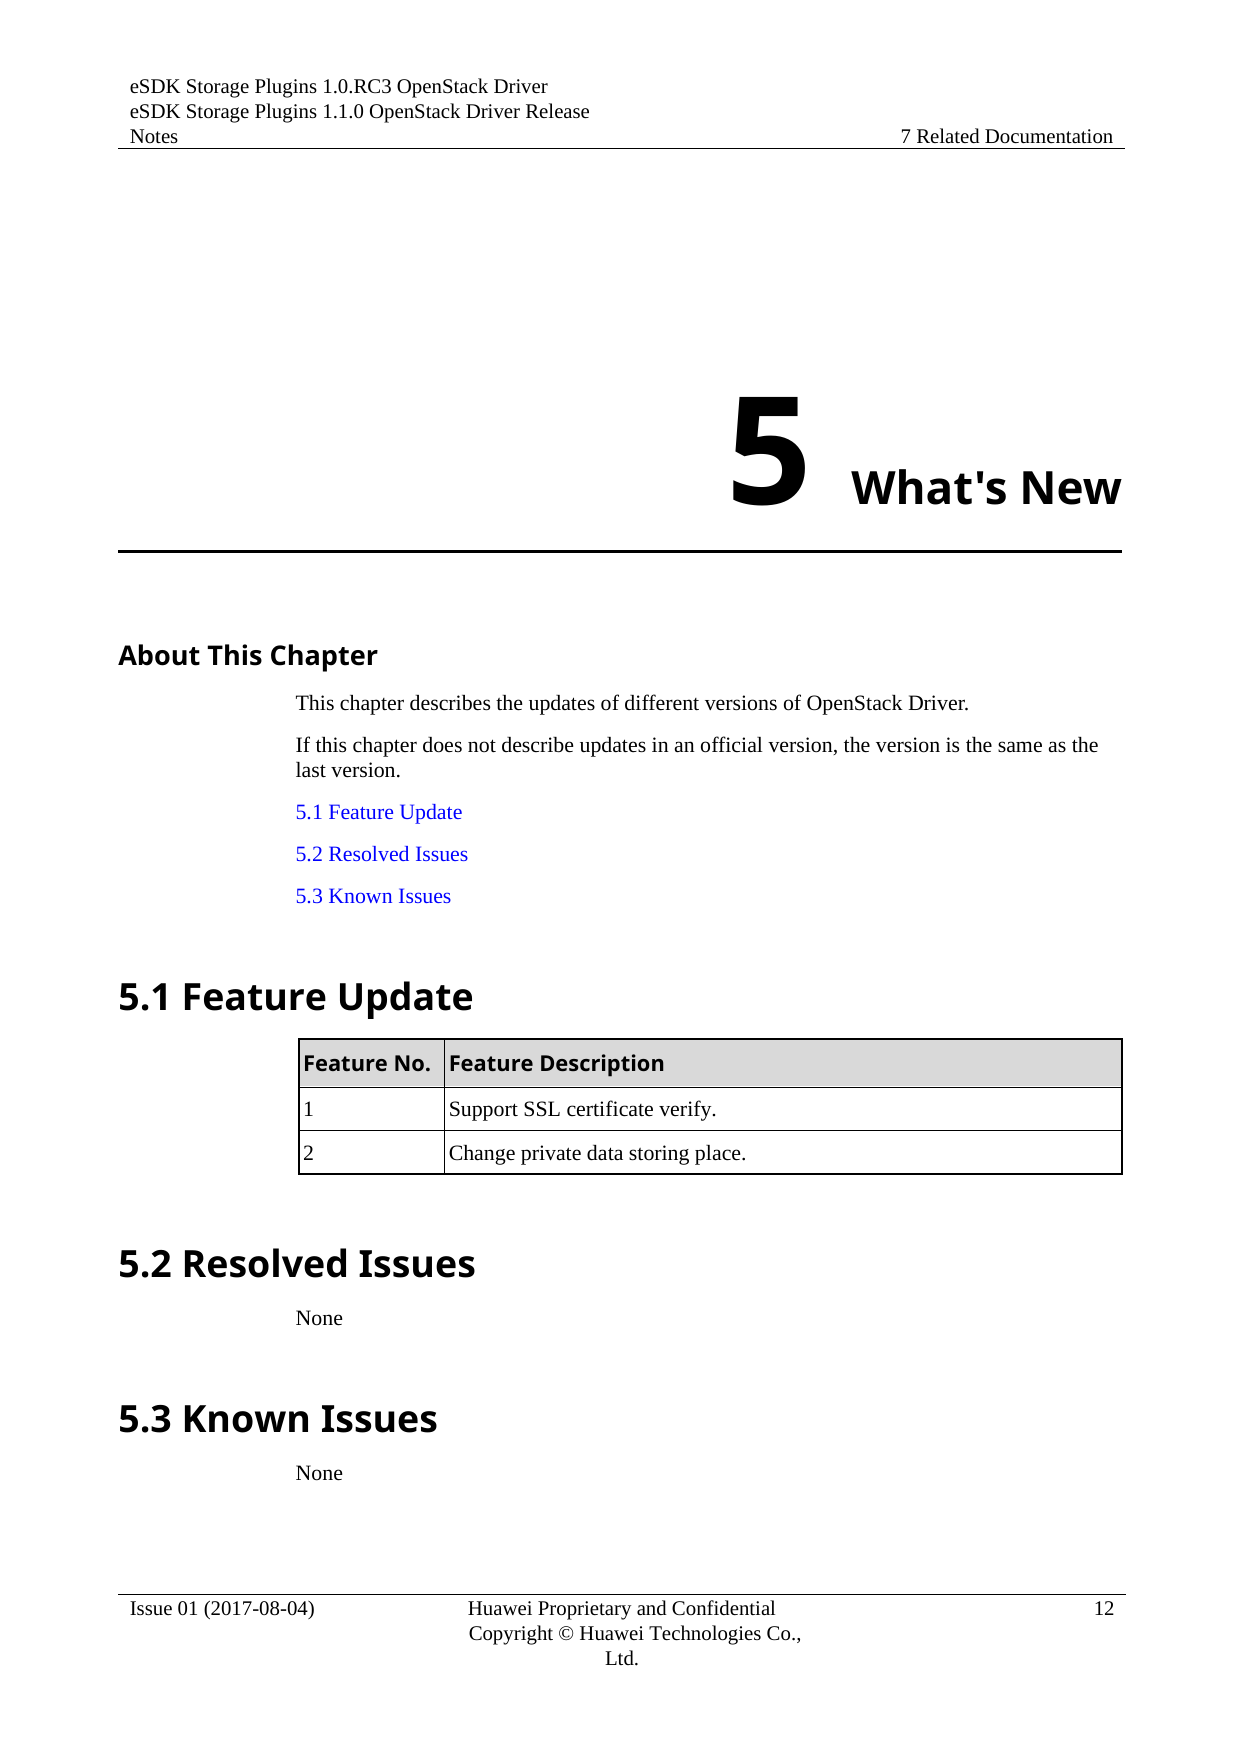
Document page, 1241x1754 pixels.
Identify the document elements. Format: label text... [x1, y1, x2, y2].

table_cell Support SSL certificate verify. [445, 1088, 1121, 1130]
text None [295, 1305, 1122, 1330]
text None [295, 1460, 1122, 1486]
table_cell 1 [300, 1088, 444, 1130]
subtitle Resolved Issues [118, 1237, 1122, 1288]
text If this chapter does not describe updates in an official version, the version is the same as the last version. [295, 732, 1122, 782]
table_cell 2 [300, 1131, 444, 1173]
table_header Feature Description [445, 1040, 1121, 1086]
text This chapter describes the updates of different versions of OpenStack Driver. [295, 690, 1122, 715]
table_header Feature No. [300, 1040, 444, 1086]
text 5.1 Feature Update [295, 799, 1122, 824]
subtitle What's New [118, 344, 1122, 550]
subtitle Feature Update [118, 971, 1122, 1022]
text About This Chapter [118, 637, 1122, 673]
text 5.2 Resolved Issues [295, 841, 1122, 866]
table_cell Change private data storing place. [445, 1131, 1121, 1173]
text 5.3 Known Issues [295, 883, 1122, 908]
subtitle Known Issues [118, 1393, 1122, 1444]
